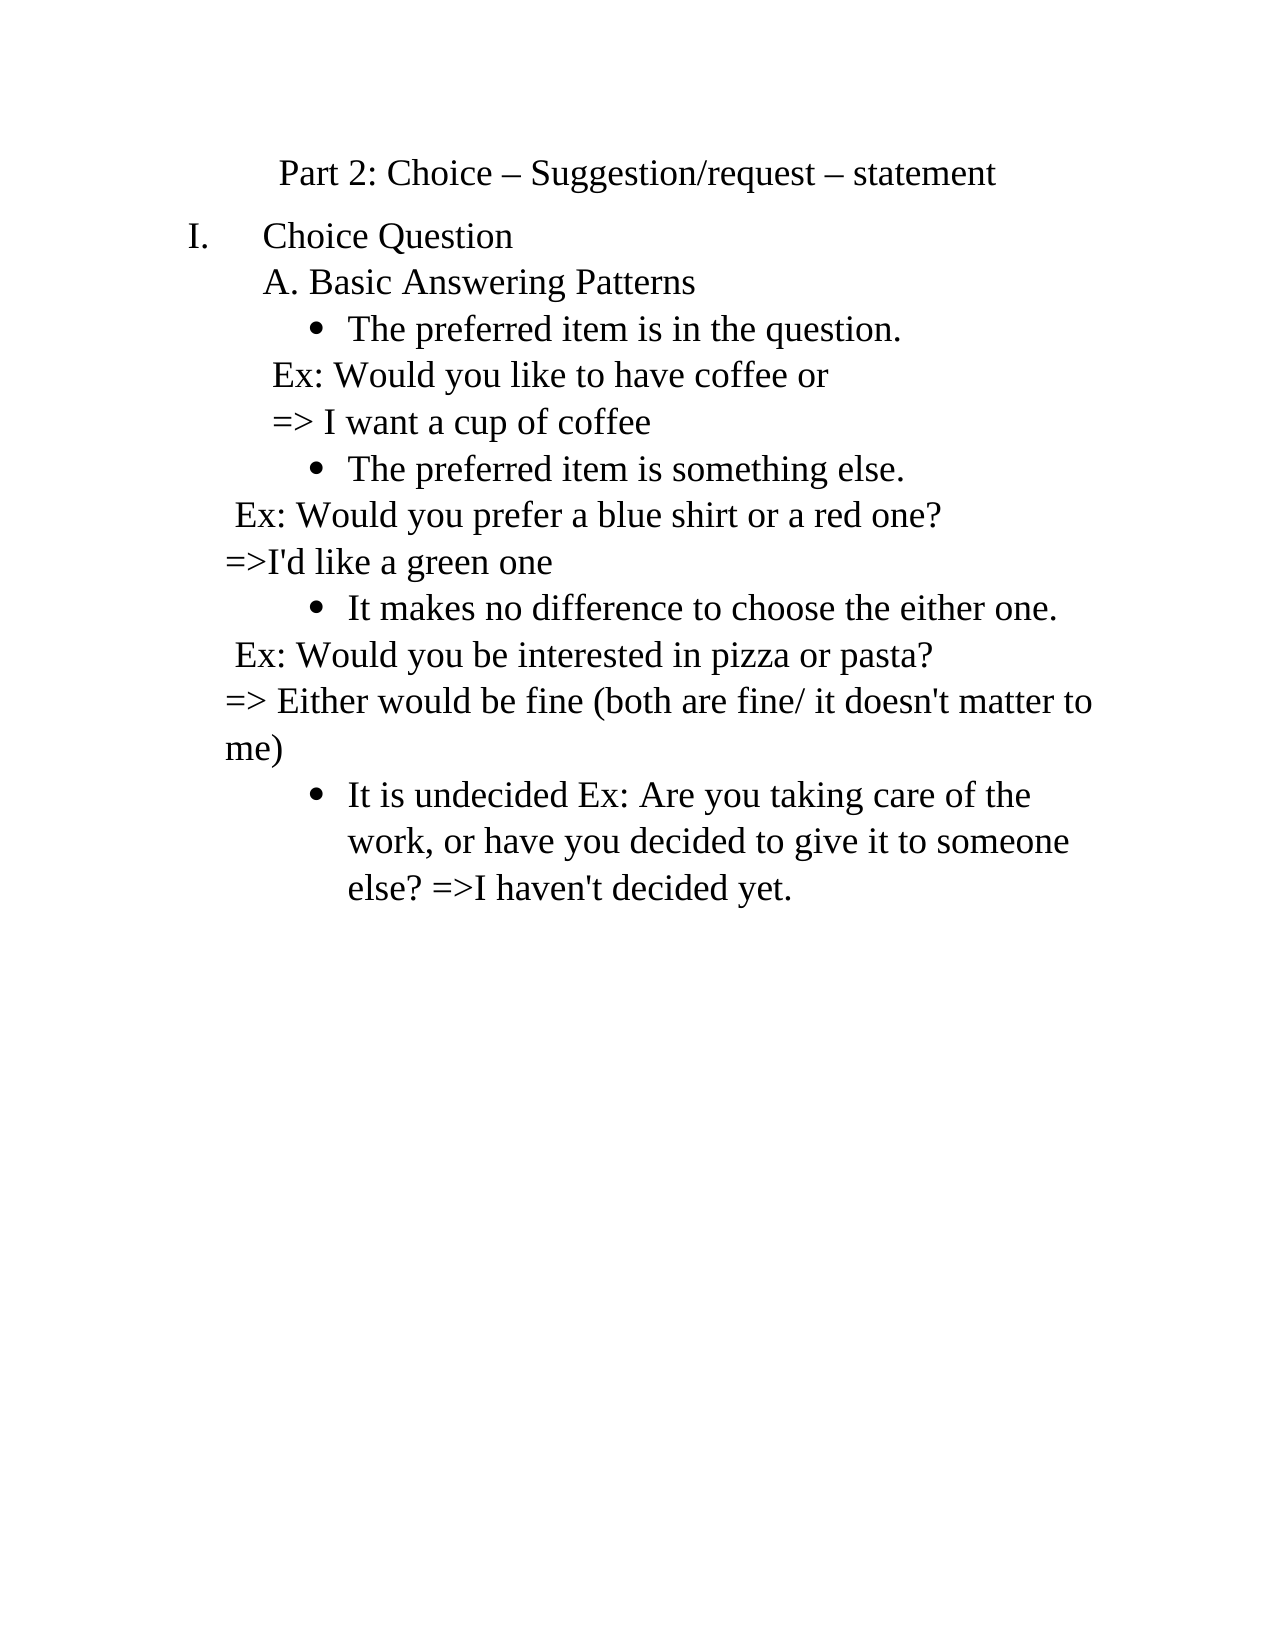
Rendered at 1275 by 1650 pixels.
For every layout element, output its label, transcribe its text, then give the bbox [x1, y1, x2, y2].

list Ex: Would you like to have coffee or [262, 353, 1125, 396]
list Ex: Would you prefer a blue shirt or a red one? [225, 493, 1125, 536]
list The preferred item is in the question. [310, 306, 1125, 349]
list => I want a cup of coffee [262, 399, 1184, 443]
list Basic Answering Patterns [262, 260, 1125, 303]
list It is undecided Ex: Are you taking care of the work, or have you decided to give it to someone else? =>I haven't decided yet. [310, 772, 1125, 908]
list Choice Question [187, 213, 1125, 256]
list Ex: Would you be interested in pizza or pasta? [225, 632, 1125, 675]
list The preferred item is something else. [310, 446, 1125, 489]
list => Either would be fine (both are fine/ it doesn't matter to me) [225, 679, 1125, 768]
text Part 2: Choice – Suggestion/request – statement [150, 150, 1125, 193]
list =>I'd like a green one [225, 539, 1125, 582]
list It makes no difference to choose the either one. [310, 586, 1125, 629]
